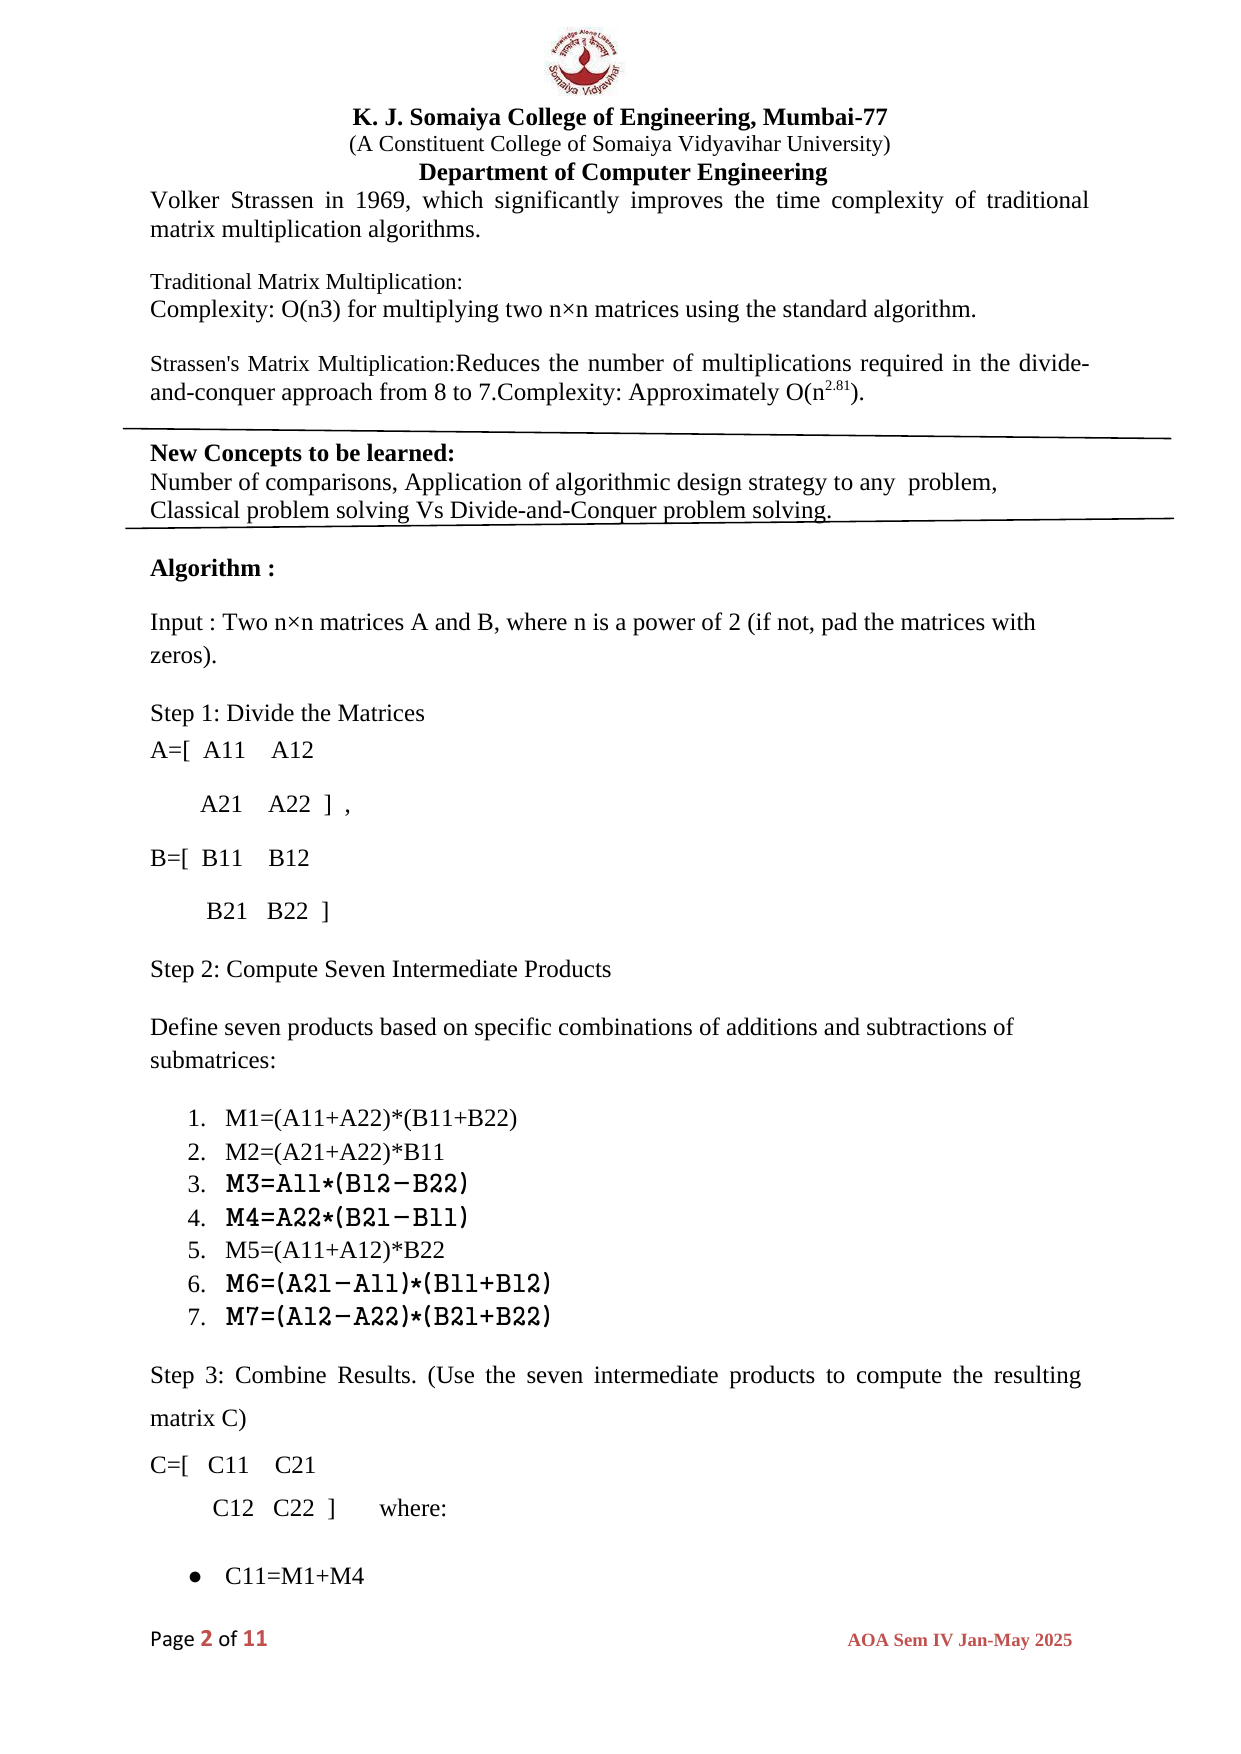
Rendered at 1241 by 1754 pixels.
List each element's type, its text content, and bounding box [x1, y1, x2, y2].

list M3​=A11*​(B12​−B22​) [187, 1169, 1090, 1198]
text B=[ B11 B12 [150, 843, 1090, 871]
text B21 B22 ] [150, 896, 1090, 925]
text Algorithm : [150, 553, 793, 582]
subtitle Step 2: Compute Seven Intermediate Products [150, 954, 1090, 983]
text C=[ C11​ C21​ [150, 1450, 1082, 1479]
text New Concepts to be learned: [150, 438, 1090, 467]
list M5​=(A11​+A12​)*B22 [187, 1236, 1090, 1264]
text Define seven products based on specific combinations of additions and subtractions of submatrices: [150, 1012, 1090, 1074]
text A21 A22 ] , [150, 789, 1090, 817]
text Number of comparisons, Application of algorithmic design strategy to any problem, Classical problem solving Vs Divide-and-Conquer problem solving. [150, 467, 1090, 524]
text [150, 186, 1090, 243]
text Input : Two n×n matrices A and B, where n is a power of 2 (if not, pad the matrices with zeros). [150, 607, 1090, 668]
subtitle Strassen's Matrix Multiplication:Reduces the number of multiplications required in the divide-and-conquer approach from 8 to 7.Complexity: Approximately O(n2.81). [150, 348, 1090, 406]
list M7​=(A12​−A22​)*(B21​+B22​) [187, 1302, 1090, 1330]
list M6​=(A21​−A11​)*(B11​+B12​) [187, 1269, 1090, 1297]
subtitle Step 3: Combine Results. (Use the seven intermediate products to compute the resulting matrix C) [150, 1360, 1082, 1432]
text ​C12 ​C22 ] where: [150, 1493, 1082, 1522]
text Traditional Matrix Multiplication: [150, 268, 1090, 294]
list M4​=A22​*(B21​−B11​) [187, 1203, 1090, 1231]
subtitle Step 1: Divide the Matrices [150, 698, 1090, 726]
list M1​=(A11​+A22​)*(B11​+B22​) [187, 1103, 1090, 1132]
text A=[ A11 A12 [150, 735, 1090, 764]
list M2​=(A21​+A22​)*B11 [187, 1137, 1090, 1165]
picture [543, 27, 626, 97]
list C11=M1+M4 [187, 1561, 1090, 1590]
text Complexity: O(n3) for multiplying two n×n matrices using the standard algorithm. [150, 294, 1090, 323]
